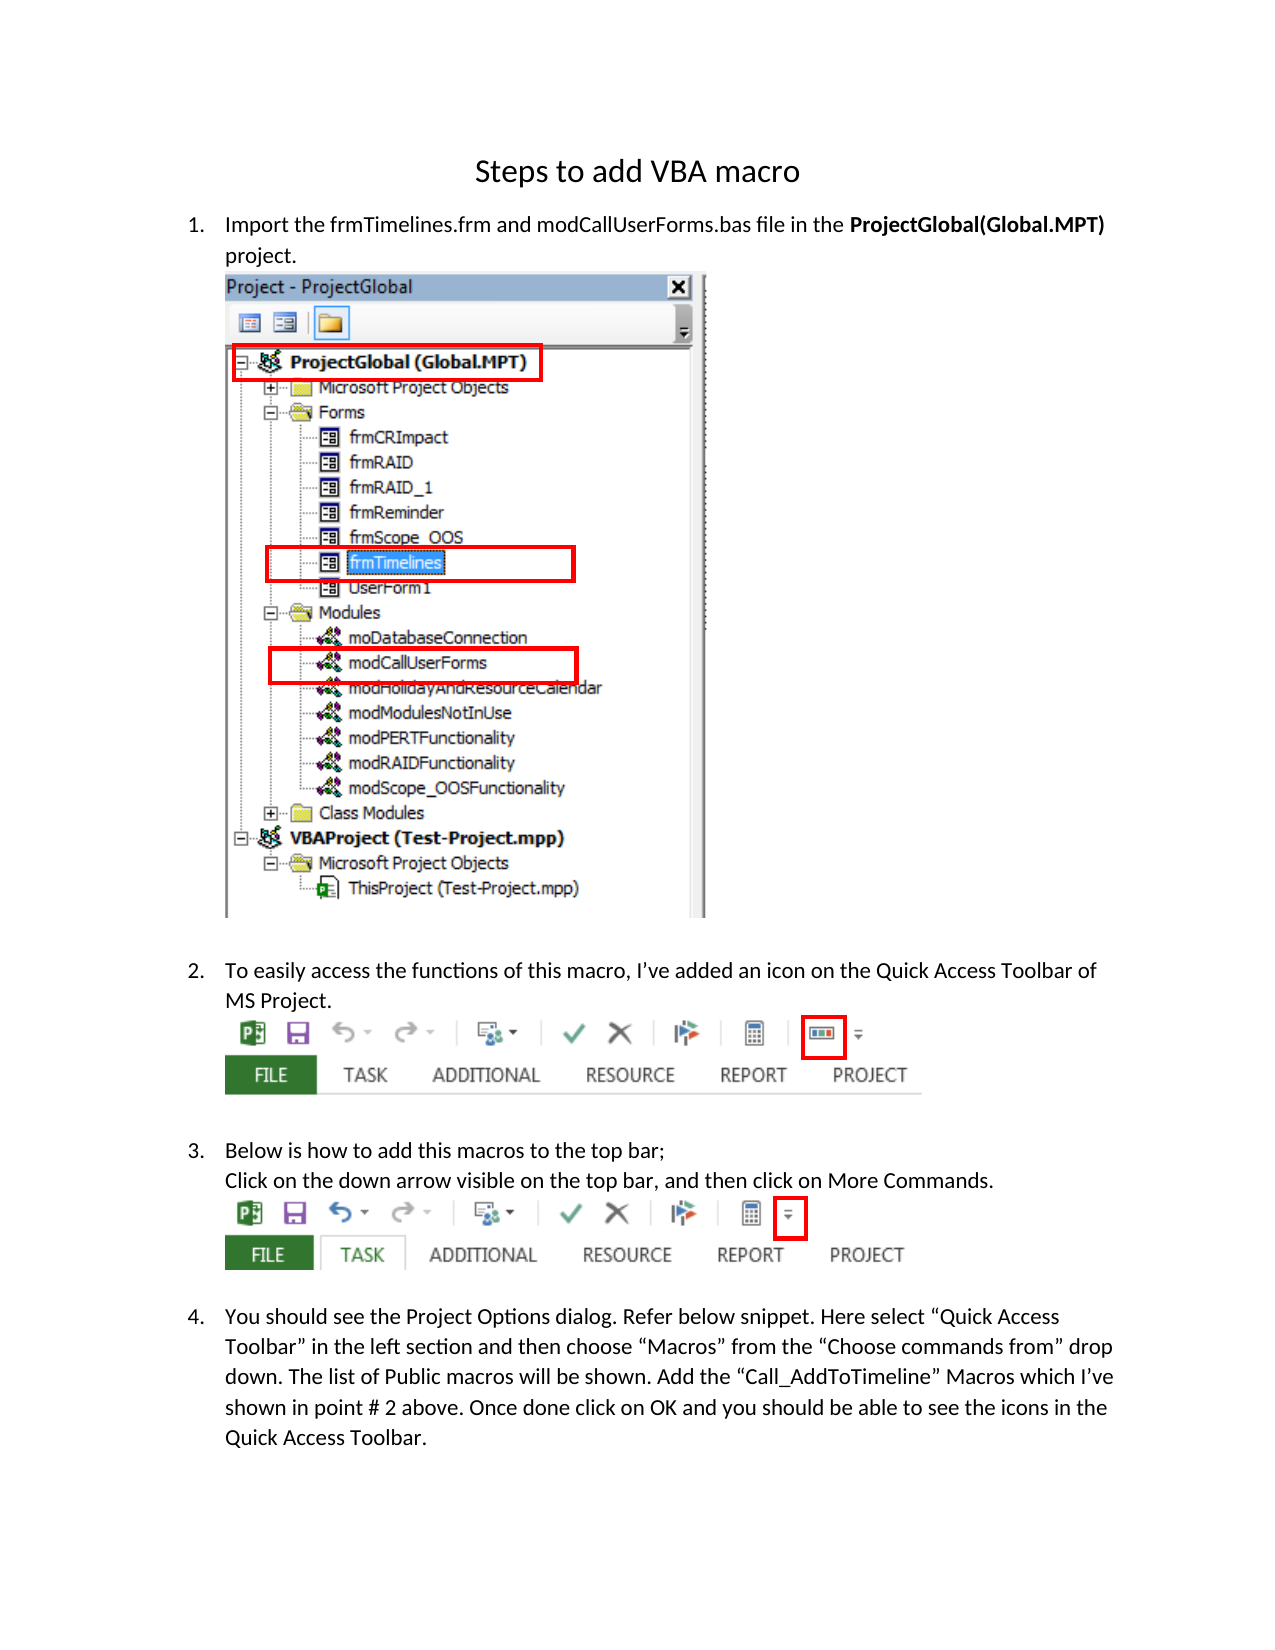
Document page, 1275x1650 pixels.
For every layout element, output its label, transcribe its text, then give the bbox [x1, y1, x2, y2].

picture [777, 1200, 804, 1236]
picture [805, 1019, 843, 1056]
picture [225, 1016, 922, 1098]
picture [225, 1196, 919, 1270]
text Steps to add VBA macro [150, 150, 1125, 191]
picture [225, 271, 707, 918]
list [187, 1302, 1125, 1481]
